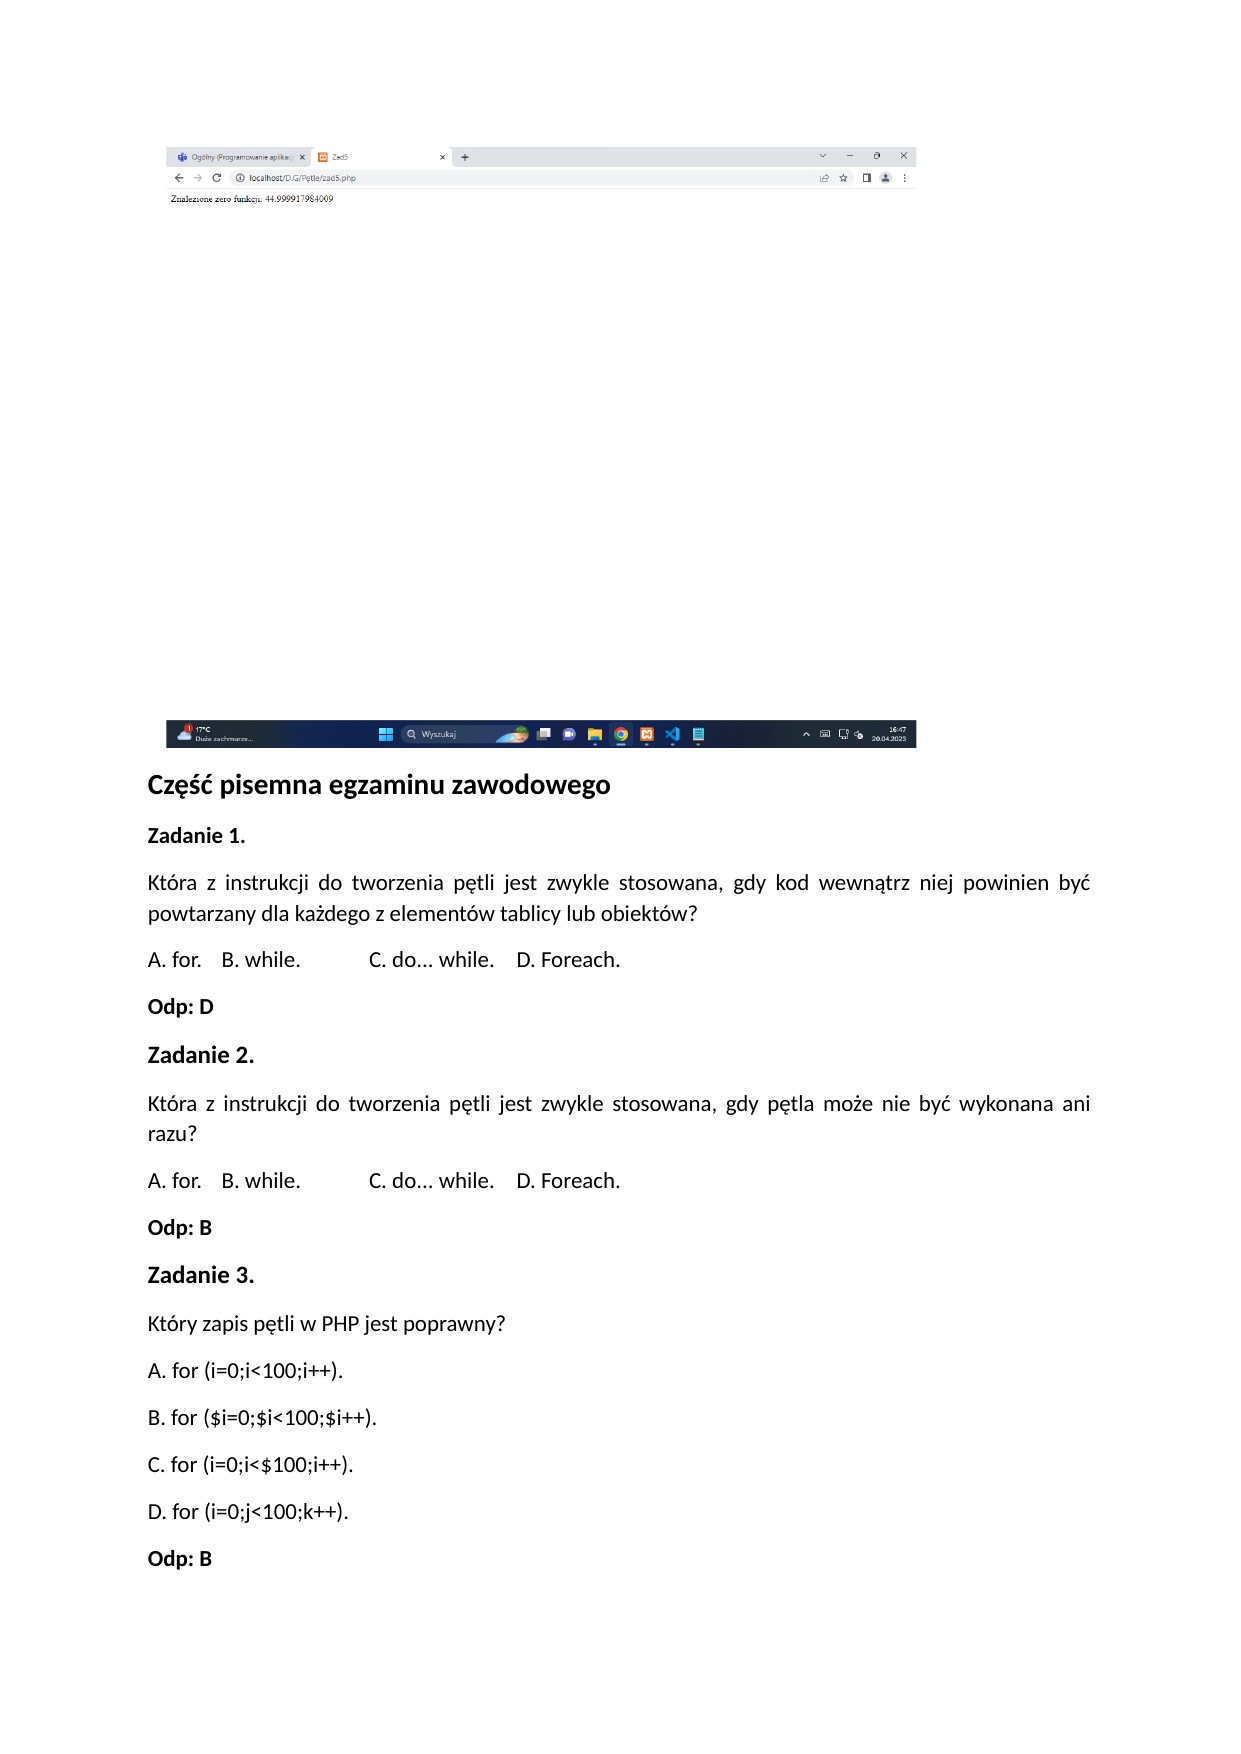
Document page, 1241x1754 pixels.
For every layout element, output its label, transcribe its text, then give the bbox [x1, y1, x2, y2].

text A. for (i=0;i<100;i++). [148, 1356, 1093, 1384]
text D. for (i=0;j<100;k++). [148, 1497, 1093, 1525]
text B. for ($i=0;$i<100;$i++). [148, 1403, 1093, 1431]
text C. for (i=0;i<$100;i++). [148, 1450, 1093, 1478]
text Zadanie 1. [148, 822, 1093, 849]
text Część pisemna egzaminu zawodowego [148, 766, 1093, 802]
text Która z instrukcji do tworzenia pętli jest zwykle stosowana, gdy kod wewnątrz niej powinien być powtarzany dla każdego z elementów tablicy lub obiektów? [148, 868, 1093, 927]
text Który zapis pętli w PHP jest poprawny? [148, 1309, 1093, 1337]
text A. for. B. while. C. do... while. D. Foreach. [148, 946, 1093, 973]
text Odp: D [148, 992, 1093, 1020]
text Która z instrukcji do tworzenia pętli jest zwykle stosowana, gdy pętla może nie być wykonana ani razu? [148, 1089, 1093, 1147]
text Zadanie 2. [148, 1039, 1093, 1070]
text Odp: B [148, 1544, 1093, 1572]
text Zadanie 3. [148, 1260, 1093, 1290]
text A. for. B. while. C. do... while. D. Foreach. [148, 1166, 1093, 1194]
text Odp: B [148, 1213, 1093, 1241]
